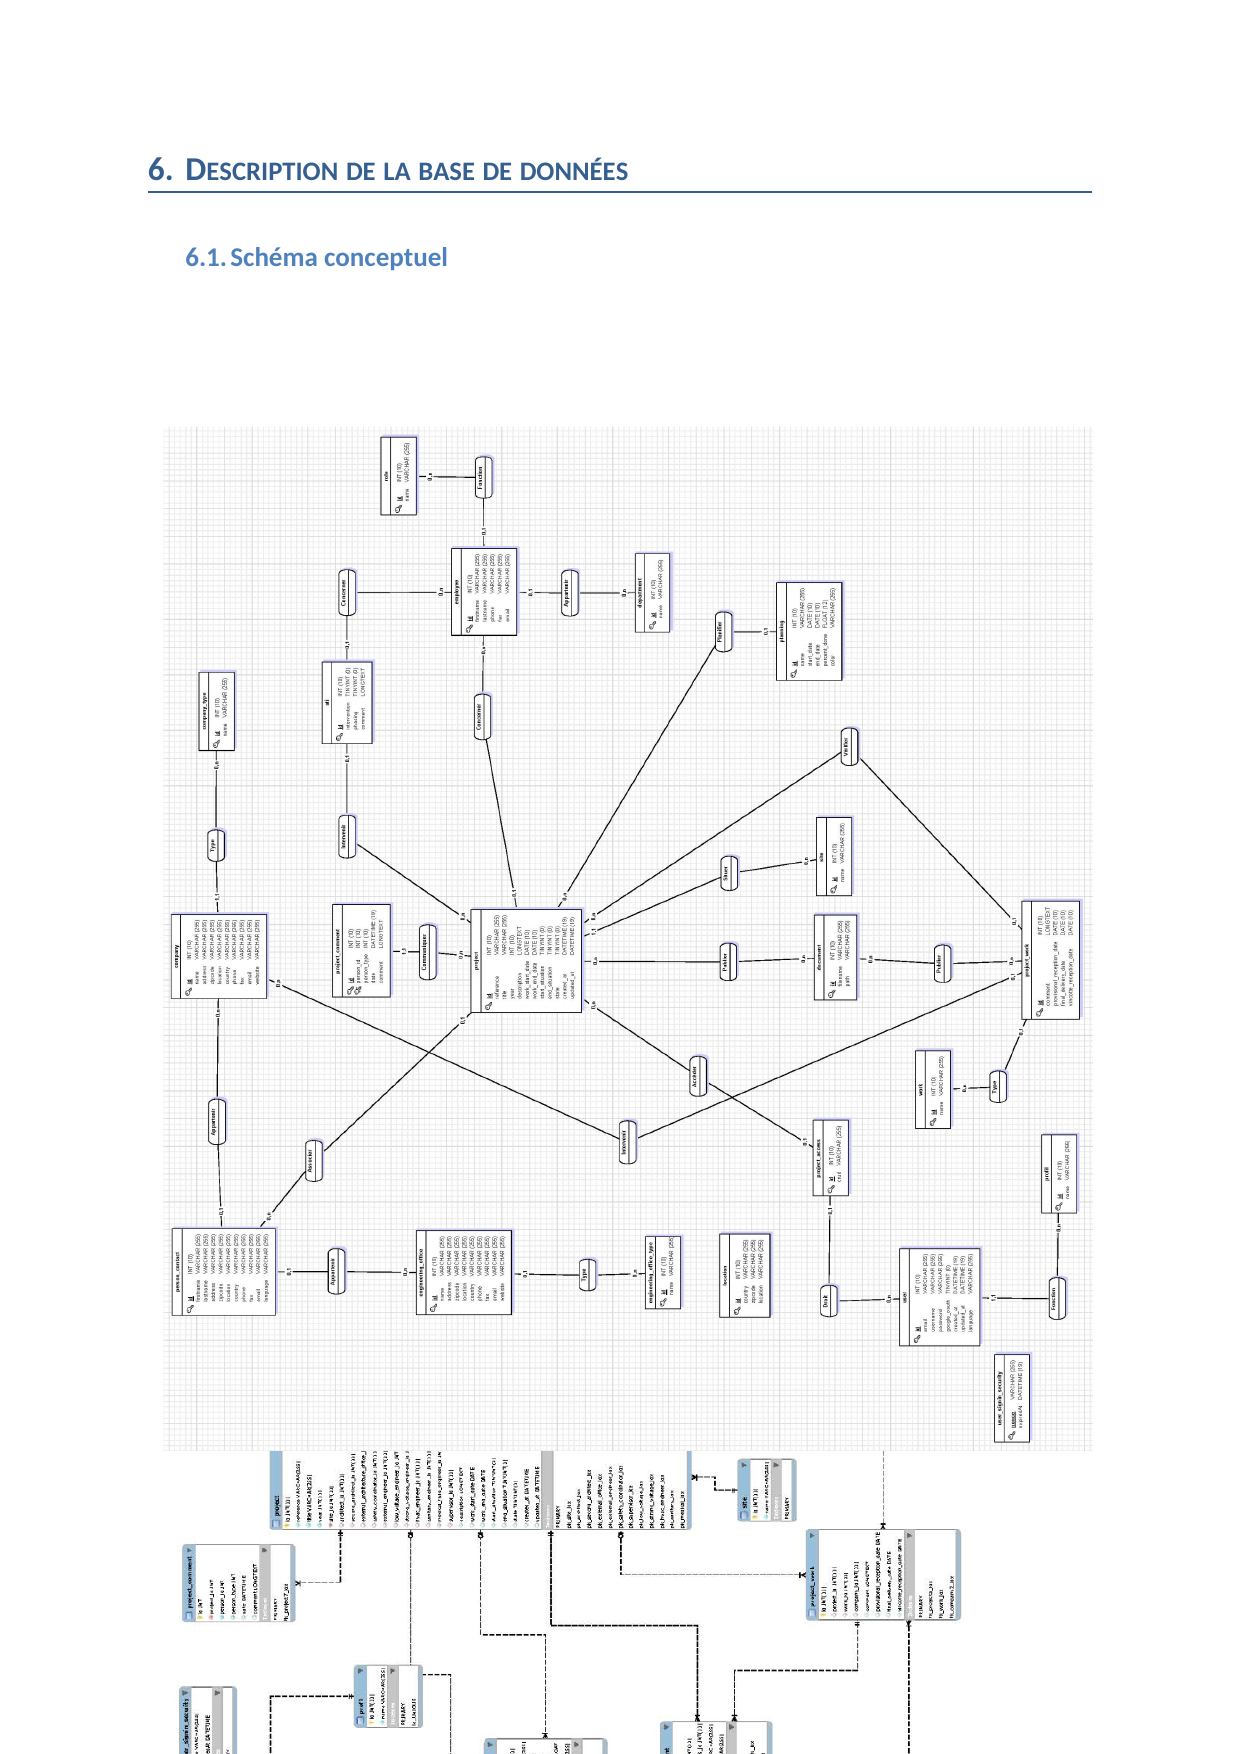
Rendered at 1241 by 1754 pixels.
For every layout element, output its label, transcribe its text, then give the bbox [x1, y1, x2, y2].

subtitle Schéma conceptuel [185, 240, 1092, 273]
picture [158, 427, 1093, 1754]
subtitle Description de la base de données [148, 148, 1092, 191]
